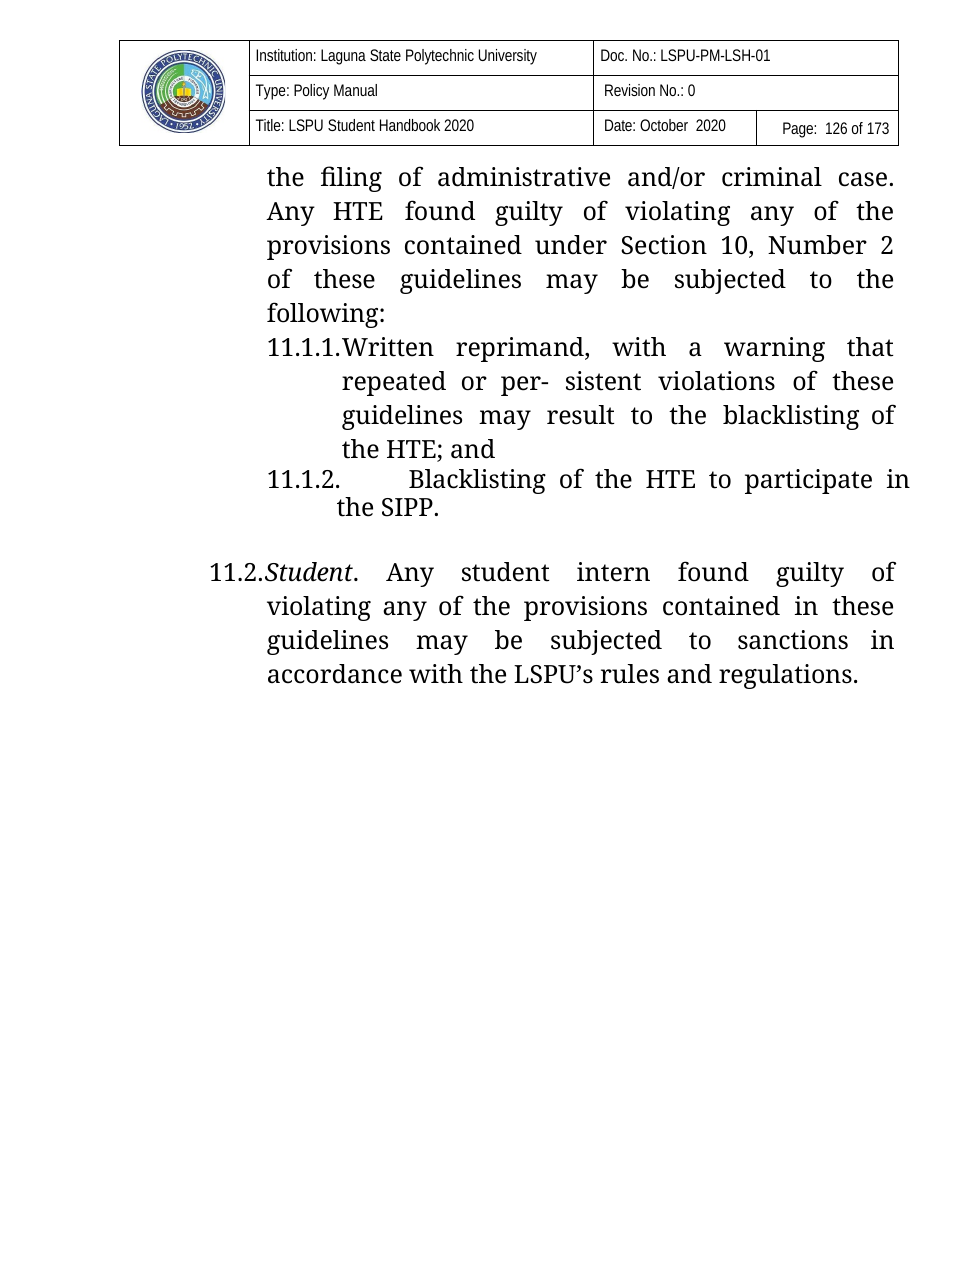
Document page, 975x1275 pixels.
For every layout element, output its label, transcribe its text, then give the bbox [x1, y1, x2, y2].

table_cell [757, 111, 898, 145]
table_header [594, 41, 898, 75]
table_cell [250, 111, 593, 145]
picture [141, 50, 226, 133]
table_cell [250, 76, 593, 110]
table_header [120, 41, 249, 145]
text the filing of administrative and/or criminal case. Any HTE found guilty of violating any of the provisions contained under Section 10, Number 2 of these guidelines may be subjected to the following: [267, 159, 894, 329]
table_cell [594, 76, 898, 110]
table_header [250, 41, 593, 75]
list Student. Any student intern found guilty of violating any of the provisions contained in these guidelines may be subjected to sanctions in accordance with the LSPU’s rules and regulations. [209, 554, 894, 691]
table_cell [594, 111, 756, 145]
list Blacklisting of the HTE to participate in the SIPP. [267, 466, 910, 522]
list Written reprimand, with a warning that repeated or per- sistent violations of these guidelines may result to the blacklisting of the HTE; and [267, 329, 894, 466]
